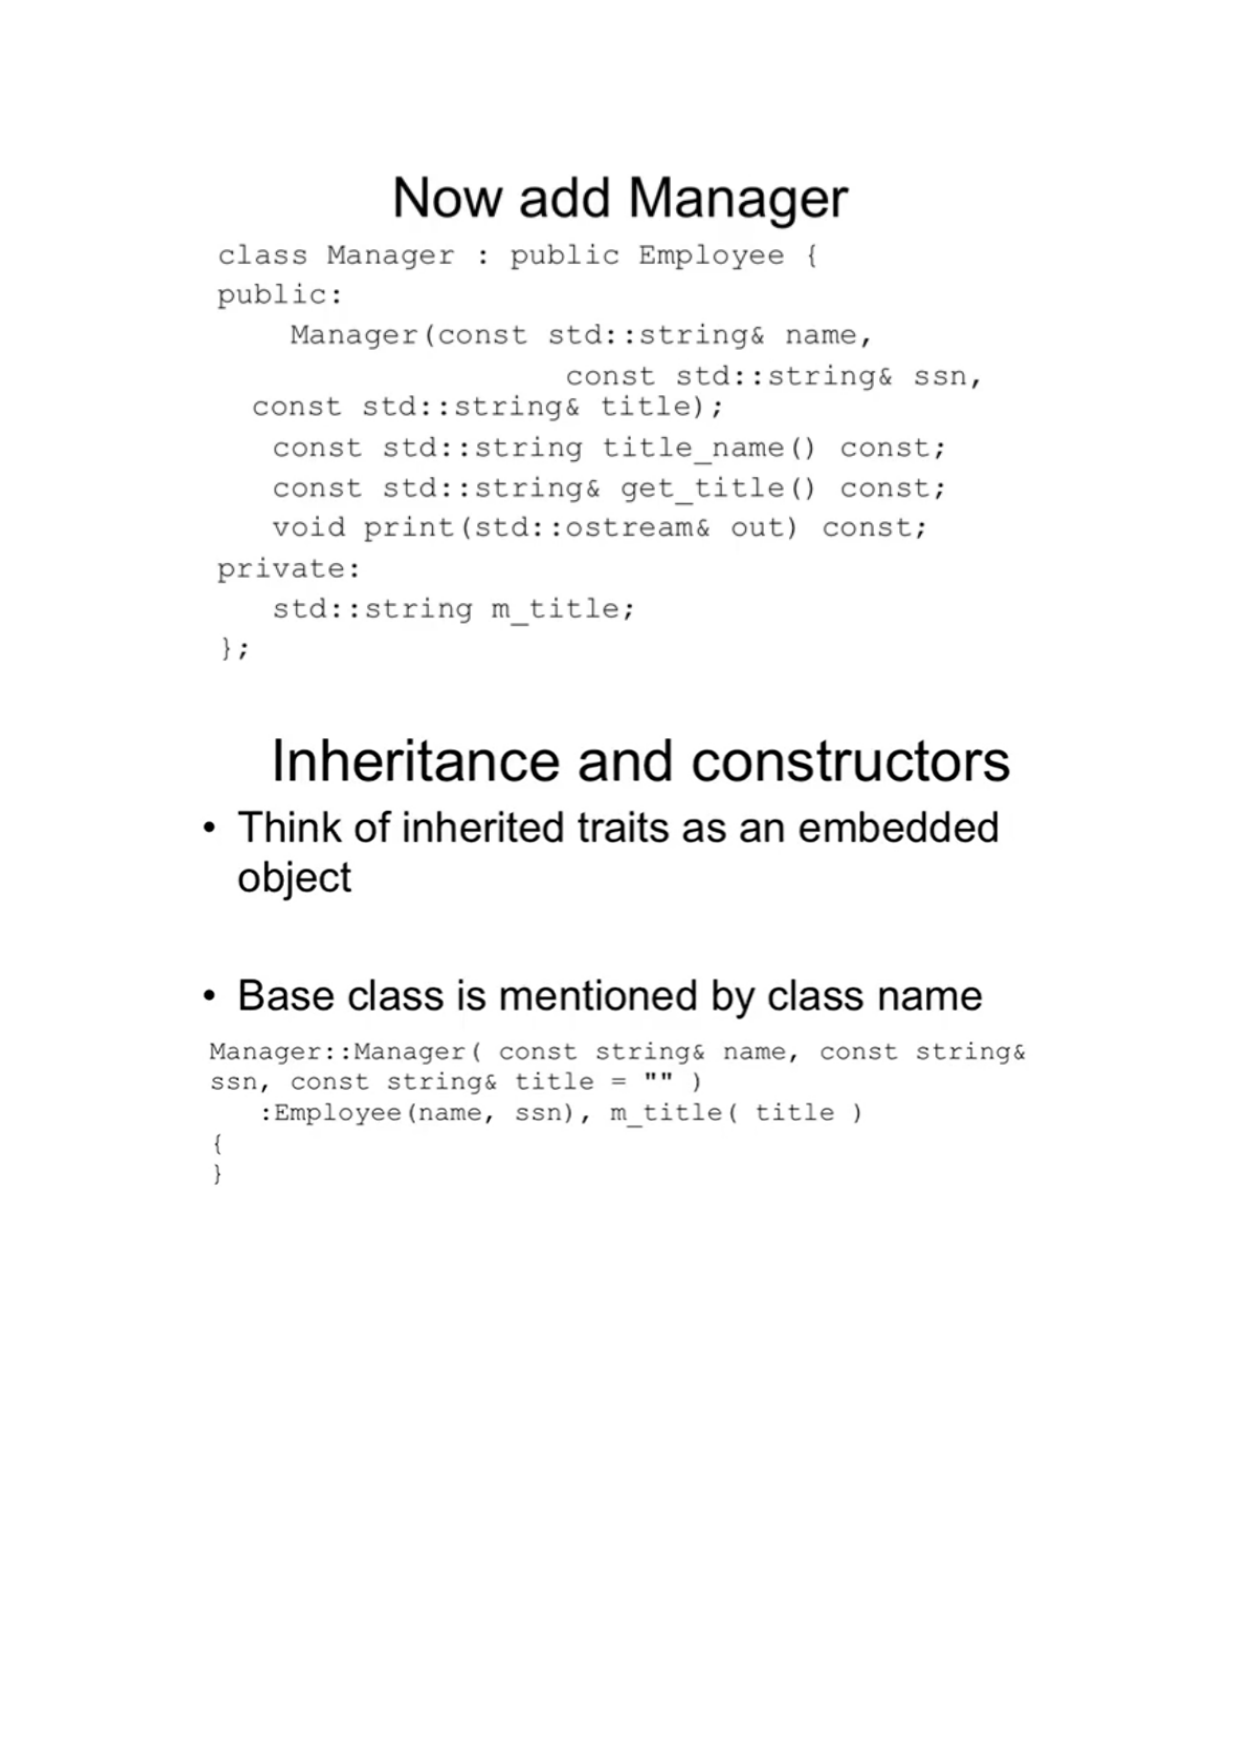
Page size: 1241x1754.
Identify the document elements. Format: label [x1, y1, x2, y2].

picture [187, 714, 1053, 1218]
picture [187, 162, 1053, 689]
